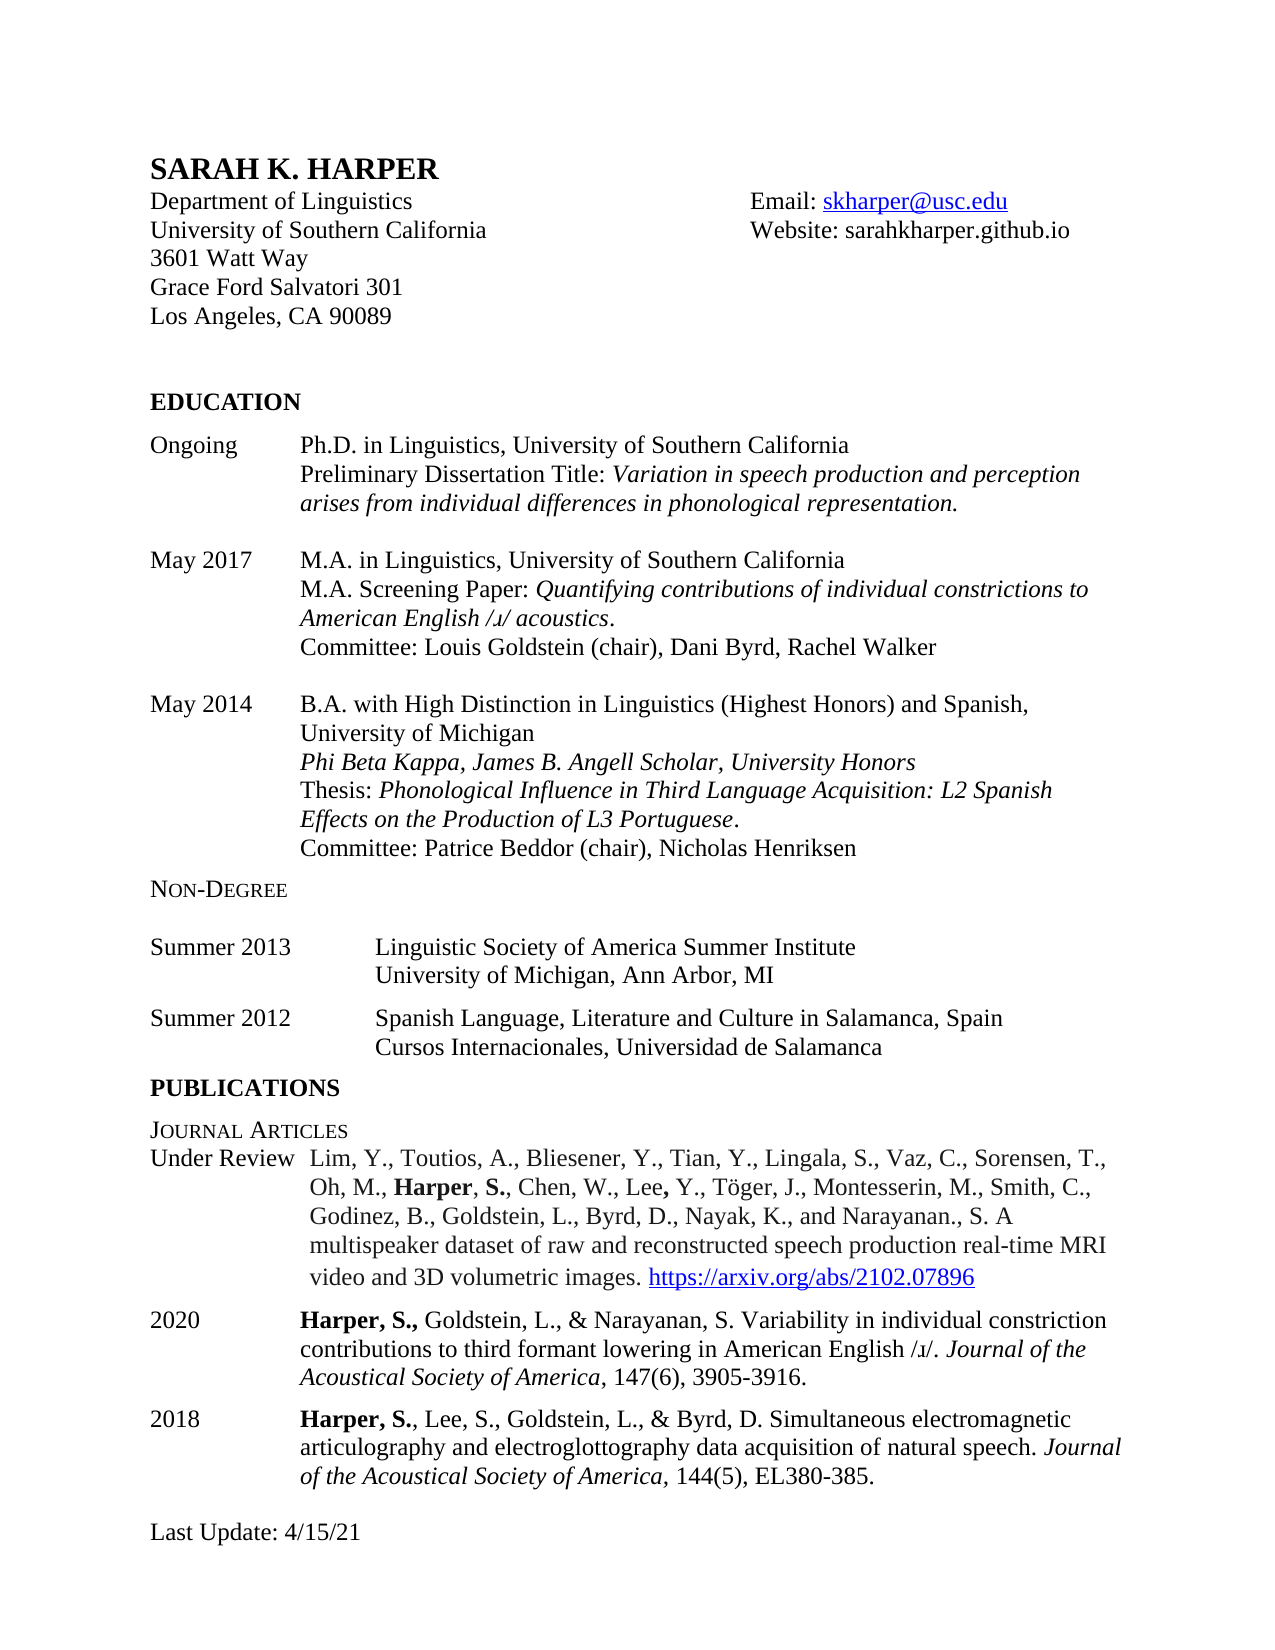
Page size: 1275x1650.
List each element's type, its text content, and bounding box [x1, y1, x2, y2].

text 3601 Watt Way [150, 243, 1125, 272]
text Thesis: Phonological Influence in Third Language Acquisition: L2 Spanish Effects on the Production of L3 Portuguese. [150, 775, 1125, 833]
text Committee: Louis Goldstein (chair), Dani Byrd, Rachel Walker [150, 632, 1125, 660]
text Ongoing Ph.D. in Linguistics, University of Southern California [150, 430, 1125, 459]
text May 2014 B.A. with High Distinction in Linguistics (Highest Honors) and Spanish, University of Michigan [150, 689, 1125, 747]
text University of Southern California Website: sarahkharper.github.io [150, 215, 1125, 243]
text Non-Degree [150, 874, 1125, 903]
text M.A. Screening Paper: Quantifying contributions of individual constrictions to American English /ɹ/ acoustics. [150, 574, 1125, 632]
text Phi Beta Kappa, James B. Angell Scholar, University Honors [300, 747, 1125, 775]
text Los Angeles, CA 90089 [150, 301, 1125, 330]
text Summer 2012 Spanish Language, Literature and Culture in Salamanca, Spain [150, 1003, 1125, 1032]
text May 2017 M.A. in Linguistics, University of Southern California [150, 545, 1125, 574]
text Preliminary Dissertation Title: Variation in speech production and perception arises from individual differences in phonological representation. [150, 459, 1125, 517]
text Journal Articles [150, 1115, 1125, 1143]
text 2020 Harper, S., Goldstein, L., & Narayanan, S. Variability in individual constriction contributions to third formant lowering in American English /ɹ/. Journal of the Acoustical Society of America, 147(6), 3905-3916. [150, 1305, 1125, 1391]
text PUBLICATIONS [150, 1073, 1125, 1102]
text Cursos Internacionales, Universidad de Salamanca [150, 1032, 1125, 1061]
text Department of Linguistics Email: skharper@usc.edu [150, 186, 1125, 215]
text 2018 Harper, S., Lee, S., Goldstein, L., & Byrd, D. Simultaneous electromagnetic articulography and electroglottography data acquisition of natural speech. Journal of the Acoustical Society of America, 144(5), EL380-385. [150, 1404, 1125, 1490]
text Summer 2013 Linguistic Society of America Summer Institute [150, 932, 1125, 960]
text University of Michigan, Ann Arbor, MI [150, 960, 1125, 989]
text EDUCATION [150, 387, 1125, 416]
text Under Review Lim, Y., Toutios, A., Bliesener, Y., Tian, Y., Lingala, S., Vaz, C., Sorensen, T., Oh, M., Harper, S., Chen, W., Lee, Y., Töger, J., Montesserin, M., Smith, C., Godinez, B., Goldstein, L., Byrd, D., Nayak, K., and Narayanan., S. A multispeaker dataset of raw and reconstructed speech production real-time MRI video and 3D volumetric images. https://arxiv.org/abs/2102.07896 [150, 1143, 1125, 1292]
text Committee: Patrice Beddor (chair), Nicholas Henriksen [150, 833, 1125, 862]
text Grace Ford Salvatori 301 [150, 272, 1125, 301]
text SARAH K. HARPER [150, 150, 1125, 186]
